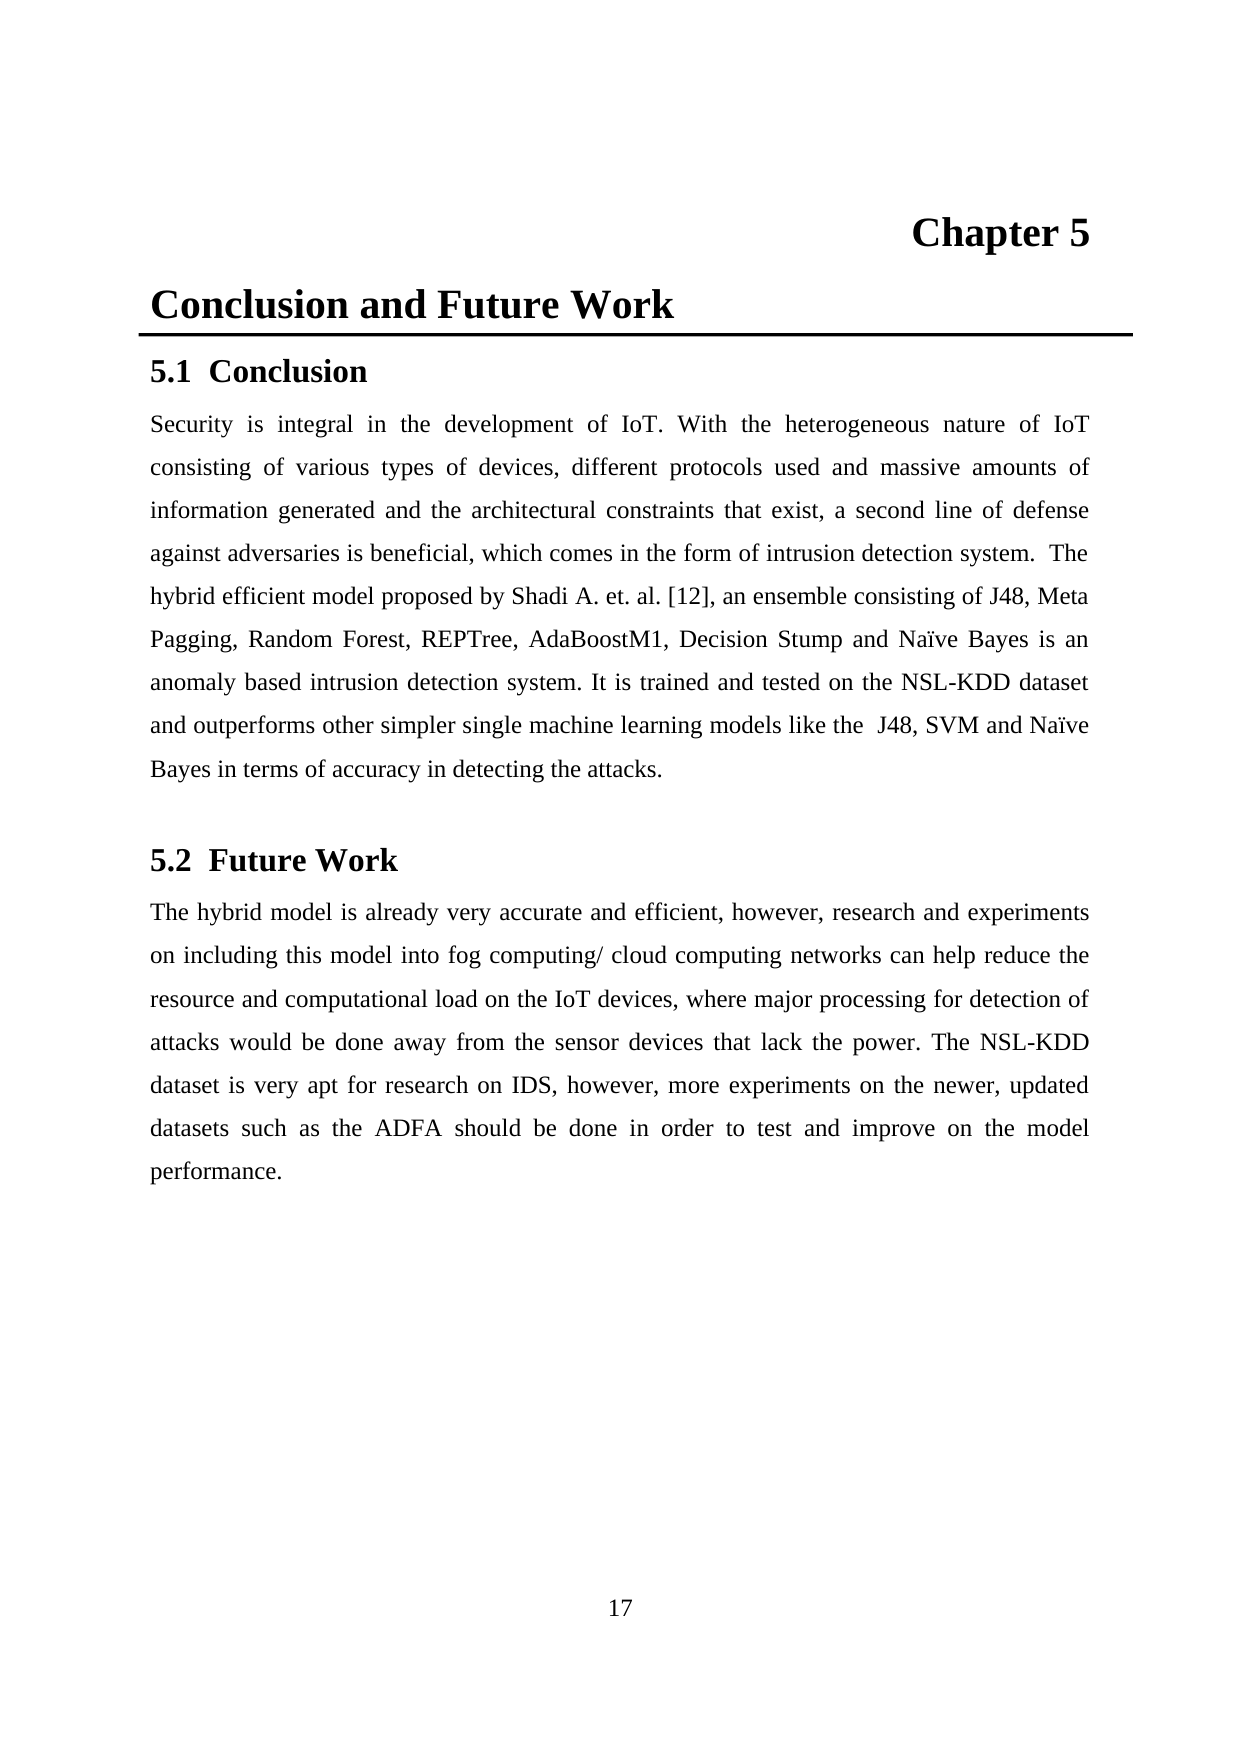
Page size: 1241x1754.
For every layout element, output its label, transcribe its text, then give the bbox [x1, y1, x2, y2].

text Chapter 5 [150, 207, 1090, 255]
list The hybrid model is already very accurate and efficient, however, research and experiments on including this model into fog computing/ cloud computing networks can help reduce the resource and computational load on the IoT devices, where major processing for detection of attacks would be done away from the sensor devices that lack the power. The NSL-KDD dataset is very apt for research on IDS, however, more experiments on the newer, updated datasets such as the ADFA should be done in order to test and improve on the model performance. [150, 897, 1090, 1185]
list 5.1 Conclusion [150, 351, 1090, 389]
text Conclusion and Future Work [150, 279, 1090, 327]
list Security is integral in the development of IoT. With the heterogeneous nature of IoT consisting of various types of devices, different protocols used and massive amounts of information generated and the architectural constraints that exist, a second line of defense against adversaries is beneficial, which comes in the form of intrusion detection system. The hybrid efficient model proposed by Shadi A. et. al. [12], an ensemble consisting of J48, Meta Pagging, Random Forest, REPTree, AdaBoostM1, Decision Stump and Naïve Bayes is an anomaly based intrusion detection system. It is trained and tested on the NSL-KDD dataset and outperforms other simpler single machine learning models like the J48, SVM and Naïve Bayes in terms of accuracy in detecting the attacks. [150, 409, 1090, 782]
list 5.2 Future Work [150, 840, 1090, 878]
